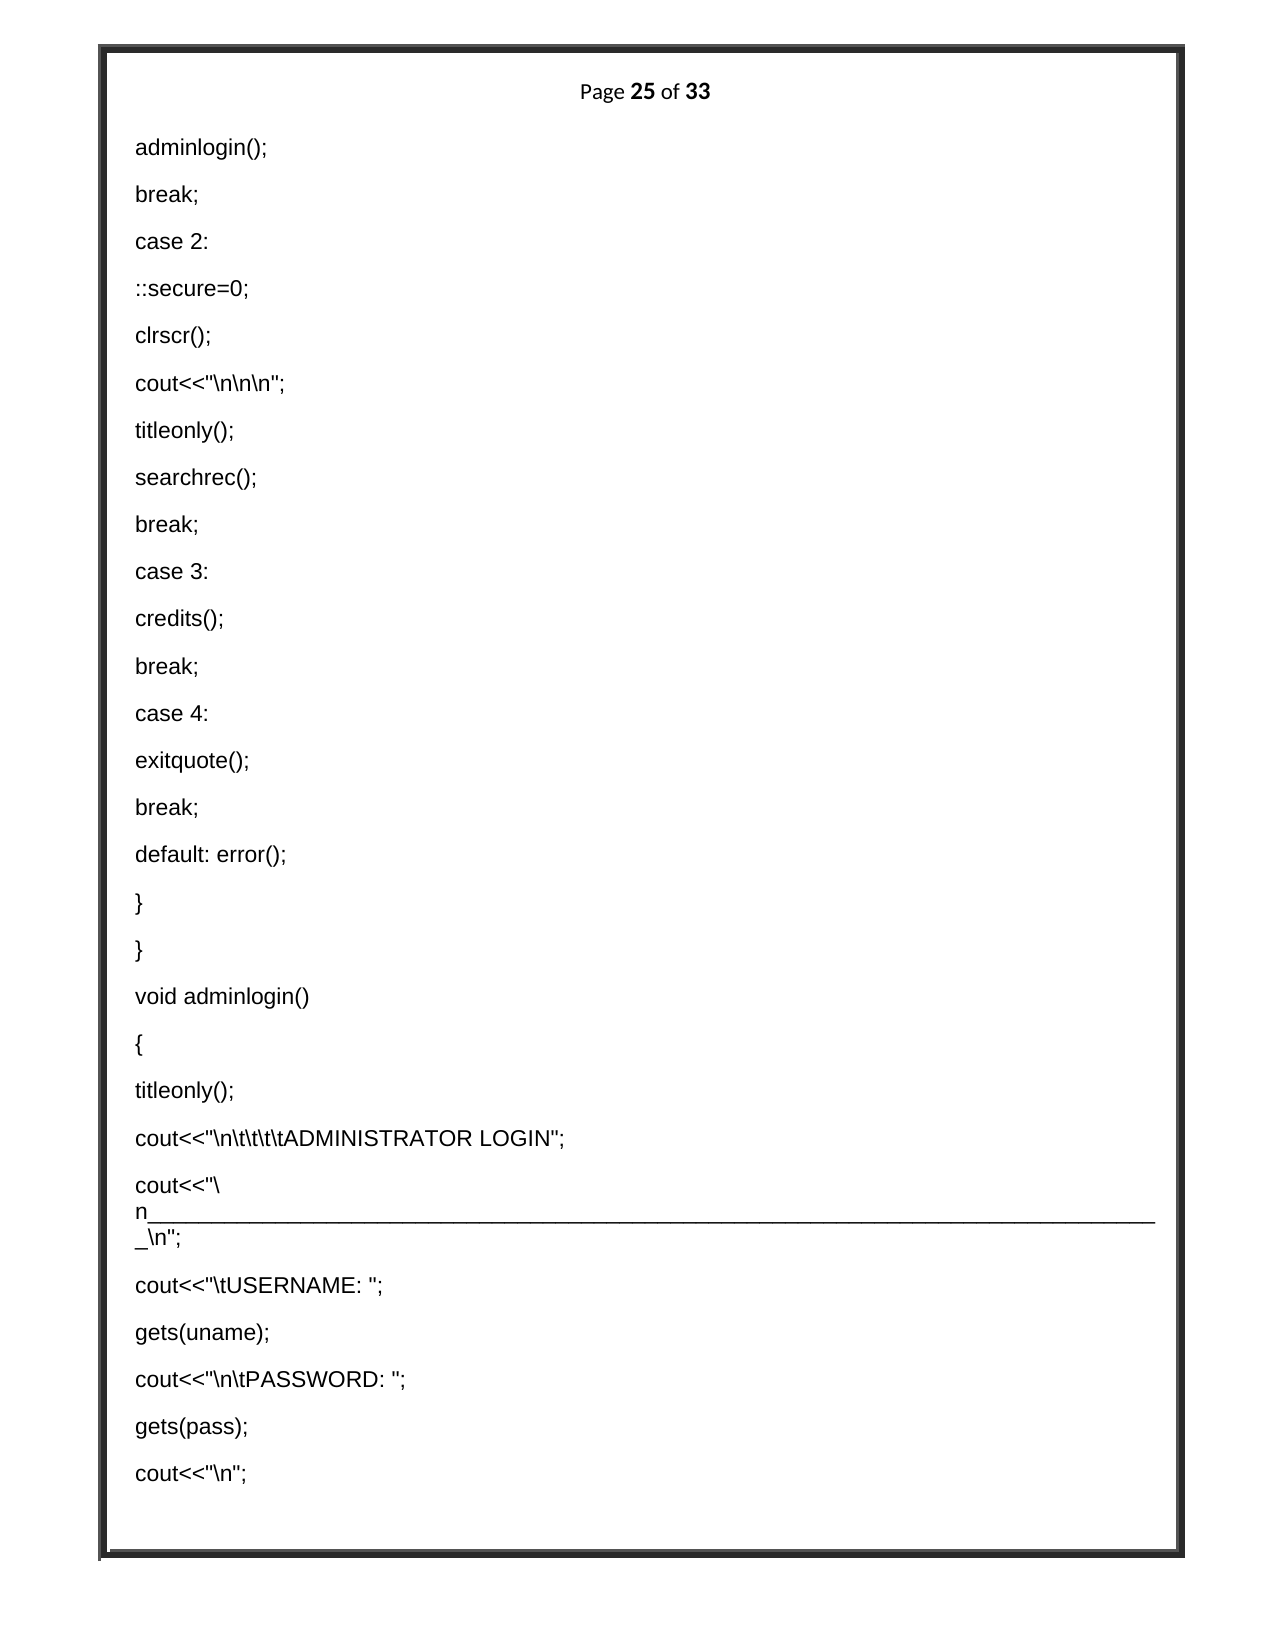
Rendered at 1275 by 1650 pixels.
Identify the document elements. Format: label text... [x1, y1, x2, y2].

text { [135, 1030, 1155, 1056]
text break; [135, 511, 1155, 537]
text void adminlogin() [135, 983, 1155, 1009]
text } [135, 888, 1155, 915]
text adminlogin(); [135, 133, 1155, 160]
text cout<<"\n\n\n"; [135, 369, 1155, 396]
text gets(uname); [135, 1319, 1155, 1345]
text cout<<"\n"; [135, 1460, 1155, 1487]
text break; [135, 181, 1155, 207]
text case 4: [135, 700, 1155, 726]
text case 3: [135, 558, 1155, 584]
text case 2: [135, 228, 1155, 254]
text searchrec(); [135, 464, 1155, 490]
text cout<<"\n\tPASSWORD: "; [135, 1366, 1155, 1392]
text ::secure=0; [135, 275, 1155, 301]
text gets(pass); [135, 1413, 1155, 1439]
text } [135, 936, 1155, 962]
text default: error(); [135, 841, 1155, 868]
text cout<<"\n________________________________________________________________________________\n"; [135, 1172, 1155, 1251]
text titleonly(); [135, 417, 1155, 443]
text break; [135, 794, 1155, 821]
text credits(); [135, 605, 1155, 632]
text break; [135, 653, 1155, 679]
text cout<<"\tUSERNAME: "; [135, 1272, 1155, 1298]
text cout<<"\n\t\t\t\tADMINISTRATOR LOGIN"; [135, 1124, 1155, 1151]
text exitquote(); [135, 747, 1155, 773]
text clrscr(); [135, 322, 1155, 349]
text titleonly(); [135, 1077, 1155, 1104]
